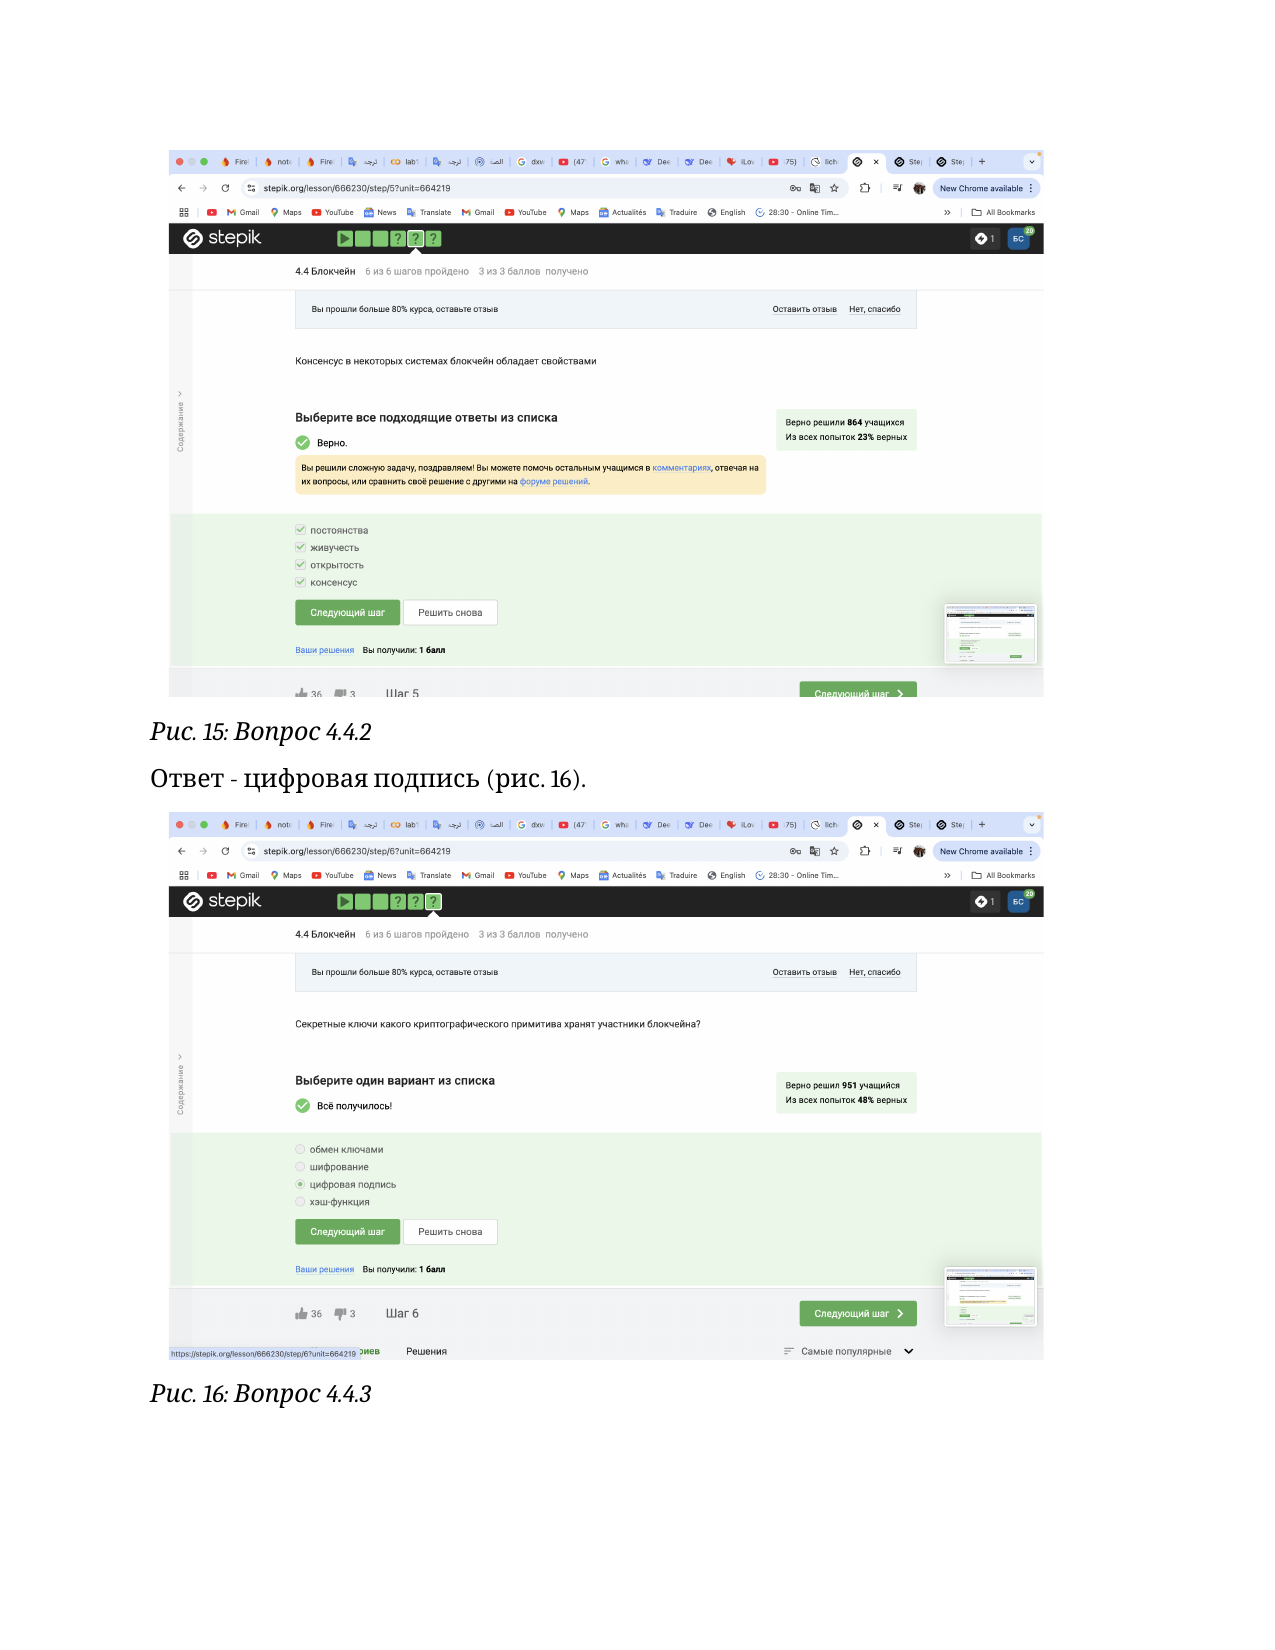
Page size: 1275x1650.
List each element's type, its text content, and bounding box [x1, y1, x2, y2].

text Рис. 15: Вопрос 4.4.2 [150, 718, 1125, 746]
text Рис. 16: Вопрос 4.4.3 [150, 1380, 1125, 1409]
text Ответ - цифровая подпись (рис. 16). [150, 765, 1125, 794]
picture [168, 150, 1044, 697]
picture [168, 812, 1044, 1360]
